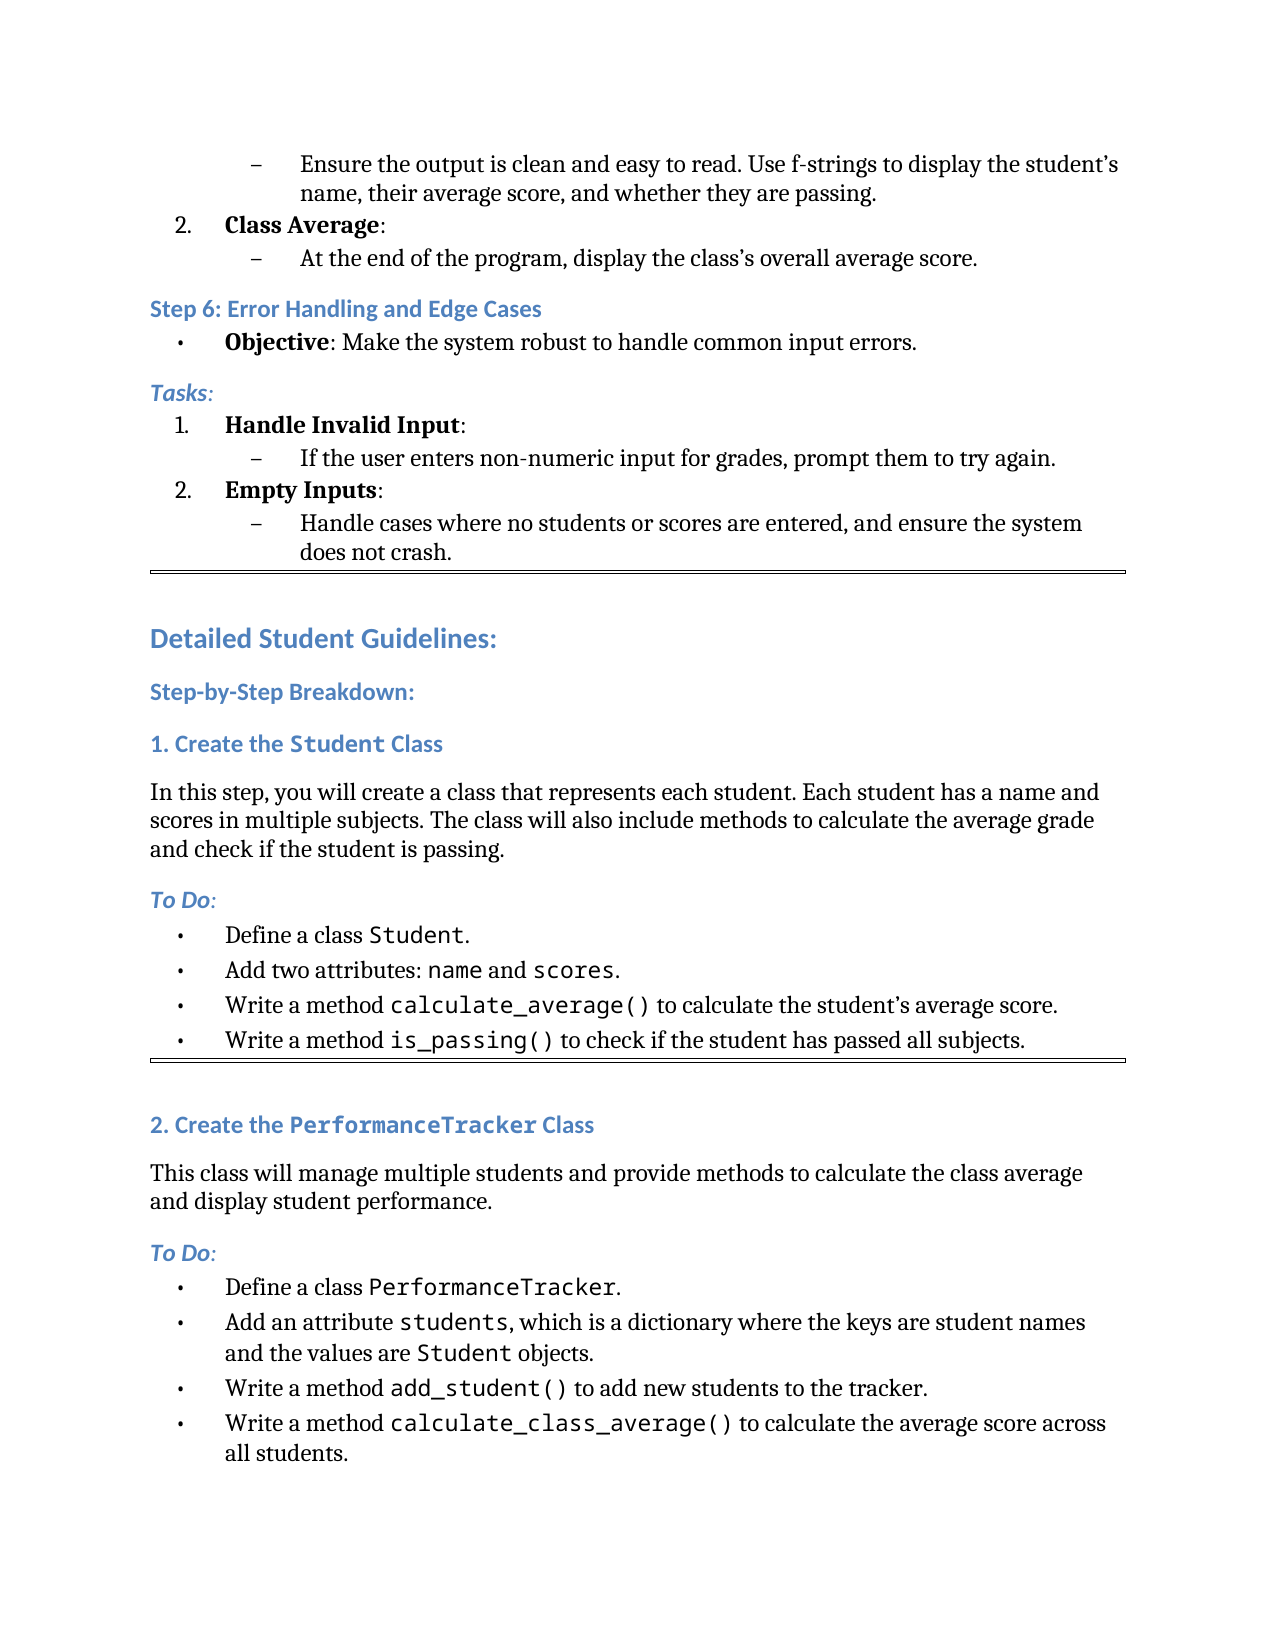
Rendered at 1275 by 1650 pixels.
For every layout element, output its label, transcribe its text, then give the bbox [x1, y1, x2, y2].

list If the user enters non-numeric input for grades, prompt them to try again. [250, 444, 1125, 473]
subtitle Step-by-Step Breakdown: [150, 676, 1125, 707]
text In this step, you will create a class that represents each student. Each student has a name and scores in multiple subjects. The class will also include methods to calculate the average grade and check if the student is passing. [150, 778, 1125, 864]
list At the end of the program, display the class’s overall average score. [250, 244, 1125, 272]
list Write a method add_student() to add new students to the tracker. [175, 1372, 1125, 1404]
list Write a method calculate_class_average() to calculate the average score across all students. [175, 1407, 1125, 1467]
subtitle 2. Create the PerformanceTracker Class [150, 1108, 1125, 1140]
subtitle To Do: [150, 1237, 1125, 1267]
subtitle 1. Create the Student Class [150, 728, 1125, 759]
list Objective: Make the system robust to handle common input errors. [175, 328, 1125, 356]
list Write a method is_passing() to check if the student has passed all subjects. [175, 1024, 1125, 1055]
list Empty Inputs: [175, 476, 1125, 505]
list Class Average: [175, 211, 1125, 240]
subtitle Step 6: Error Handling and Edge Cases [150, 293, 1125, 324]
text This class will manage multiple students and provide methods to calculate the class average and display student performance. [150, 1158, 1125, 1216]
list Add an attribute students, which is a dictionary where the keys are student names and the values are Student objects. [175, 1306, 1125, 1369]
subtitle Detailed Student Guidelines: [150, 620, 1125, 655]
list Handle Invalid Input: [175, 411, 1125, 440]
list Ensure the output is clean and easy to read. Use f-strings to display the student’s name, their average score, and whether they are passing. [250, 150, 1125, 207]
list Handle cases where no students or scores are entered, and ensure the system does not crash. [250, 509, 1125, 566]
list Define a class Student. [175, 919, 1125, 950]
subtitle To Do: [150, 885, 1125, 915]
subtitle Tasks: [150, 377, 1125, 408]
list Define a class PerformanceTracker. [175, 1271, 1125, 1302]
list Add two attributes: name and scores. [175, 954, 1125, 985]
list Write a method calculate_average() to calculate the student’s average score. [175, 989, 1125, 1020]
